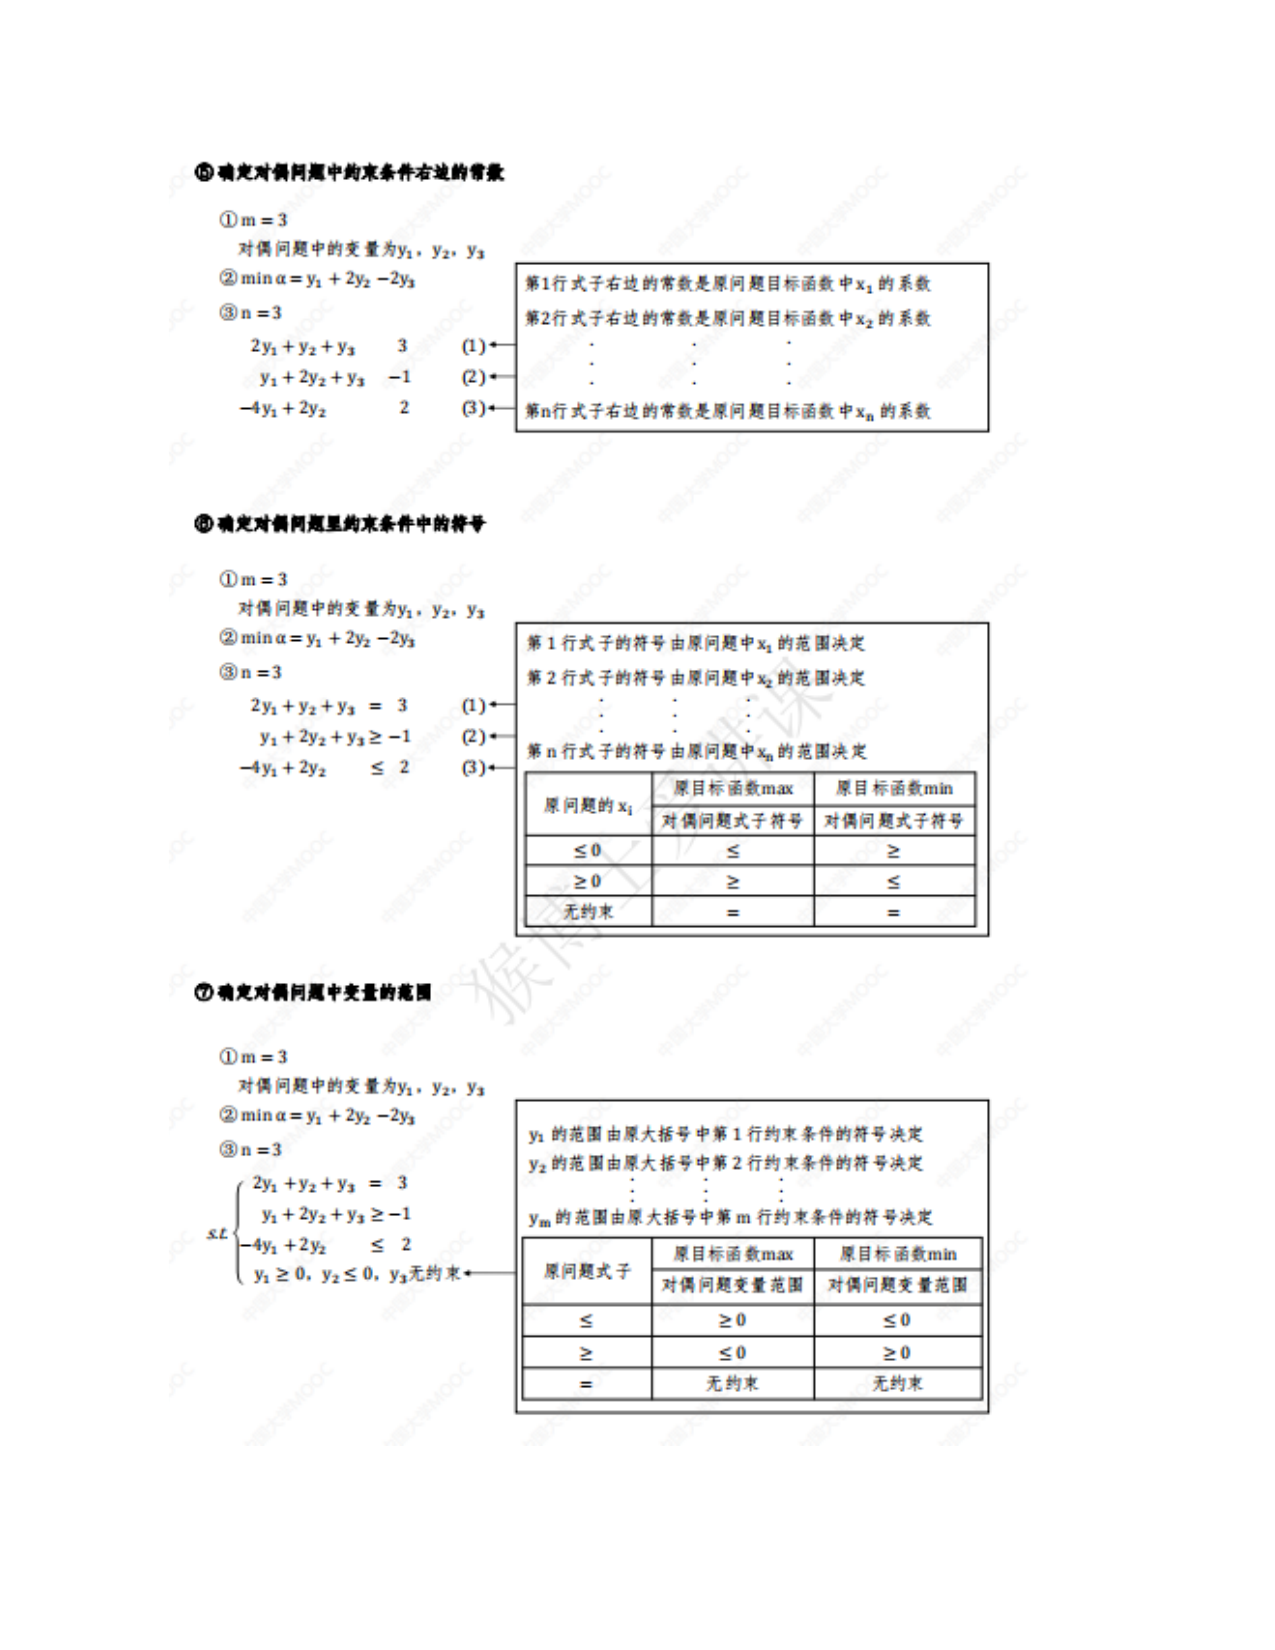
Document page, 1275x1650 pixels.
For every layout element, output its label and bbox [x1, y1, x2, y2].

picture [168, 150, 1044, 1446]
